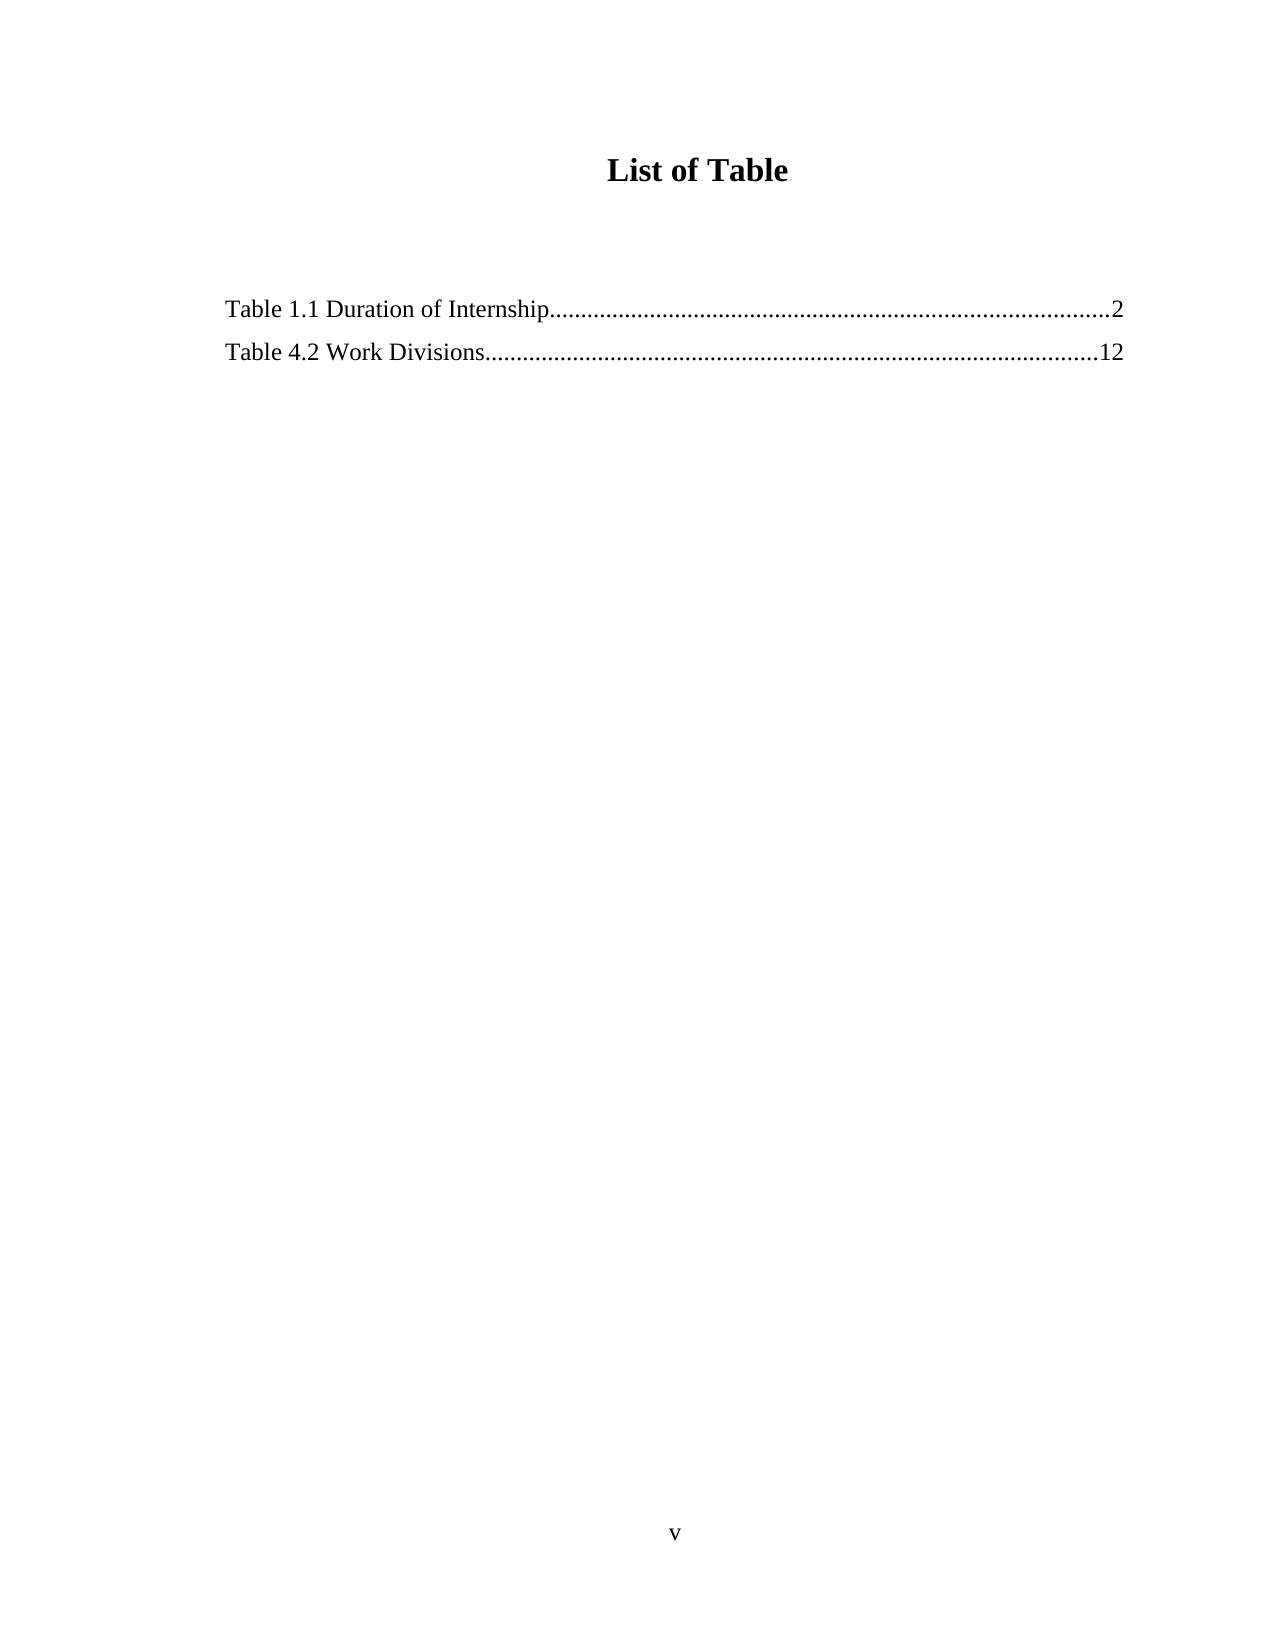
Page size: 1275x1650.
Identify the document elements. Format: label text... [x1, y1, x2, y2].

subtitle List of Table [270, 150, 1125, 188]
text Table 4.2 Work Divisions 12 [225, 337, 1125, 366]
text Table 1.1 Duration of Internship 2 [225, 294, 1125, 322]
